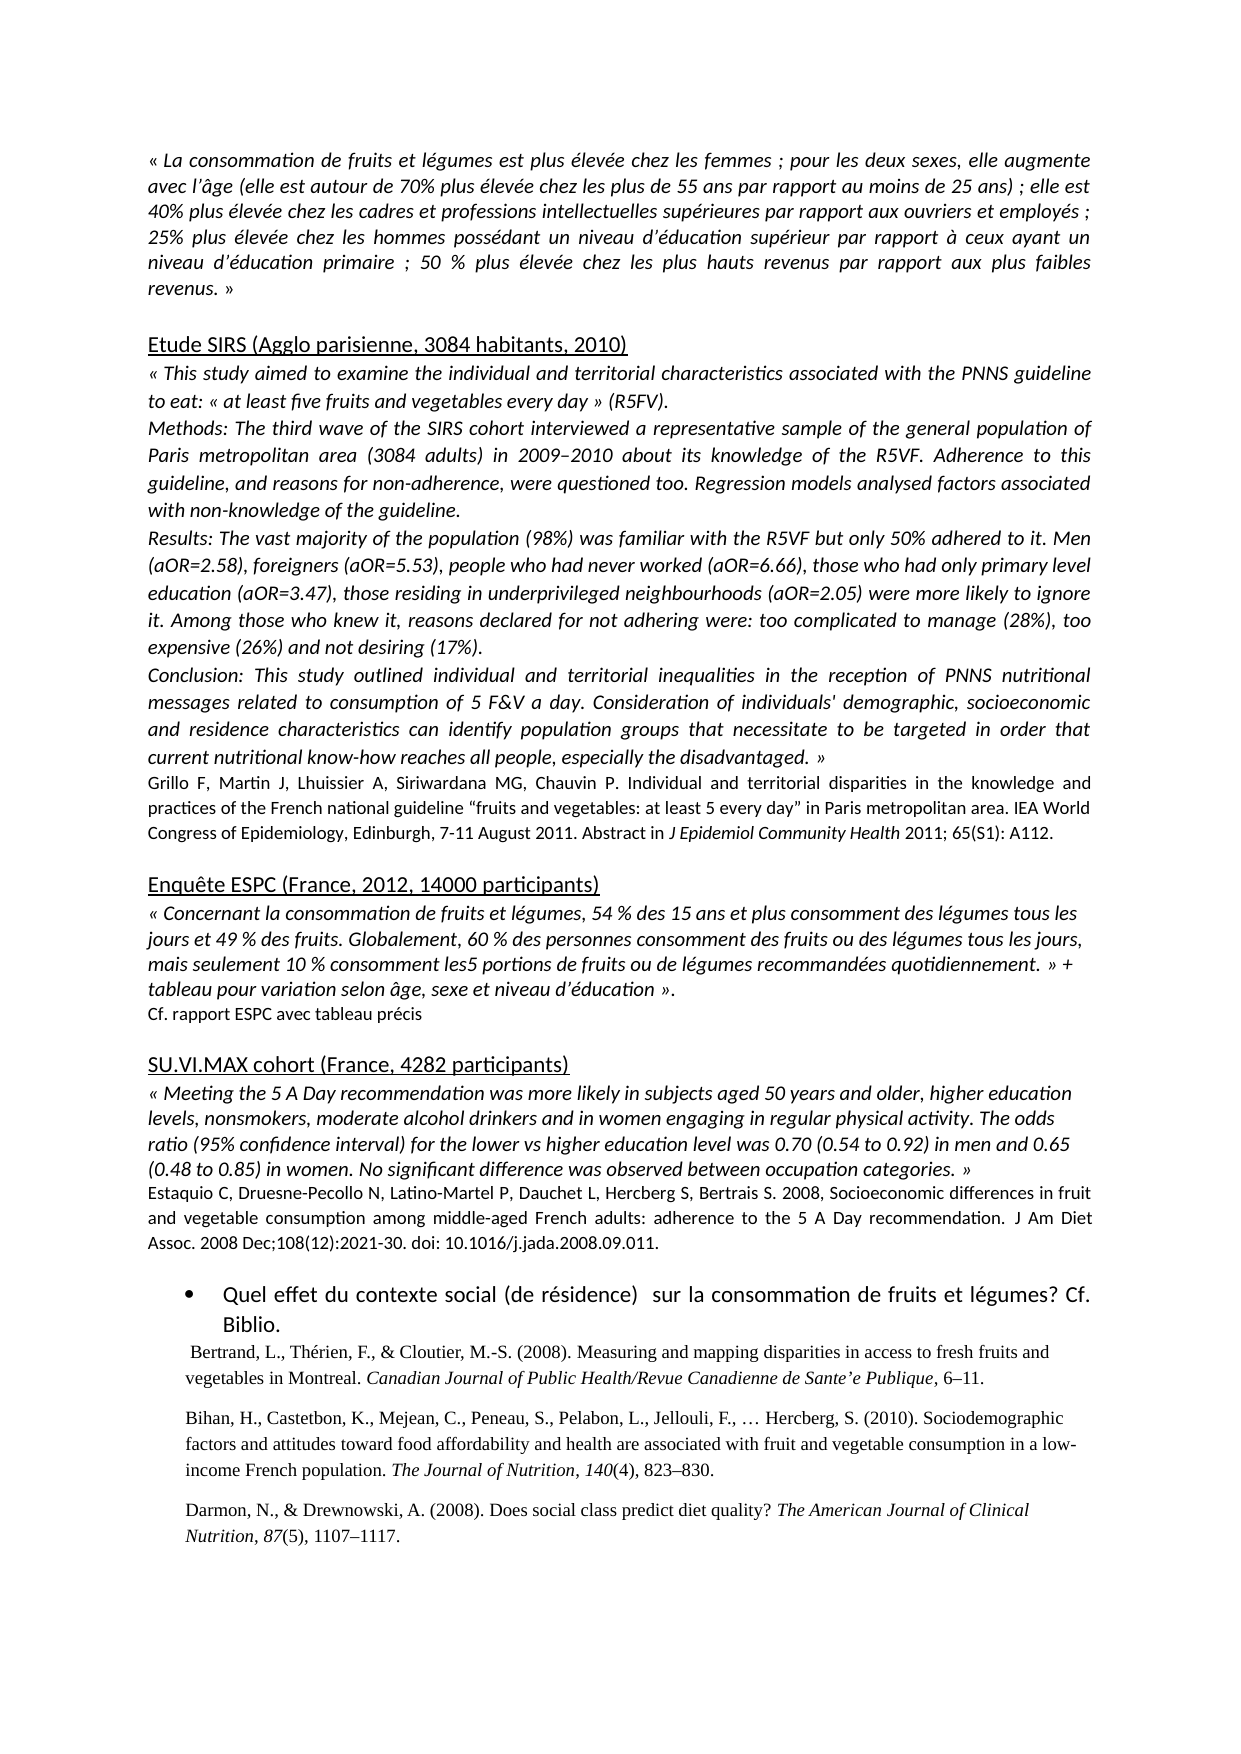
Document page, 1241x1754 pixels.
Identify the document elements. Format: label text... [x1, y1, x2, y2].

text « La consommation de fruits et légumes est plus élevée chez les femmes ; pour les deux sexes, elle augmente avec l’âge (elle est autour de 70% plus élevée chez les plus de 55 ans par rapport au moins de 25 ans) ; elle est 40% plus élevée chez les cadres et professions intellectuelles supérieures par rapport aux ouvriers et employés ; 25% plus élevée chez les hommes possédant un niveau d’éducation supérieur par rapport à ceux ayant un niveau d’éducation primaire ; 50 % plus élevée chez les plus hauts revenus par rapport aux plus faibles revenus. » [148, 148, 1093, 300]
text Estaquio C, Druesne-Pecollo N, Latino-Martel P, Dauchet L, Hercberg S, Bertrais S. 2008, Socioeconomic differences in fruit and vegetable consumption among middle-aged French adults: adherence to the 5 A Day recommendation. J Am Diet Assoc. 2008 Dec;108(12):2021-30. doi: 10.1016/j.jada.2008.09.011. [148, 1182, 1093, 1254]
text Methods: The third wave of the SIRS cohort interviewed a representative sample of the general population of Paris metropolitan area (3084 adults) in 2009–2010 about its knowledge of the R5VF. Adherence to this guideline, and reasons for non-adherence, were questioned too. Regression models analysed factors associated with non-knowledge of the guideline. [148, 415, 1093, 523]
text Results: The vast majority of the population (98%) was familiar with the R5VF but only 50% adhered to it. Men (aOR=2.58), foreigners (aOR=5.53), people who had never worked (aOR=6.66), those who had only primary level education (aOR=3.47), those residing in underprivileged neighbourhoods (aOR=2.05) were more likely to ignore it. Among those who knew it, reasons declared for not adhering were: too complicated to manage (28%), too expensive (26%) and not desiring (17%). [148, 525, 1093, 660]
text Darmon, N., & Drewnowski, A. (2008). Does social class predict diet quality? The American Journal of Clinical Nutrition, 87(5), 1107–1117. [185, 1499, 1093, 1546]
text Grillo F, Martin J, Lhuissier A, Siriwardana MG, Chauvin P. Individual and territorial disparities in the knowledge and practices of the French national guideline “fruits and vegetables: at least 5 every day” in Paris metropolitan area. IEA World Congress of Epidemiology, Edinburgh, 7-11 August 2011. Abstract in J Epidemiol Community Health 2011; 65(S1): A112. [148, 771, 1093, 844]
text Enquête ESPC (France, 2012, 14000 participants) [148, 870, 1093, 898]
text Cf. rapport ESPC avec tableau précis [148, 1002, 1093, 1025]
text Bertrand, L., Thérien, F., & Cloutier, M.-S. (2008). Measuring and mapping disparities in access to fresh fruits and vegetables in Montreal. Canadian Journal of Public Health/Revue Canadienne de Sante’e Publique, 6–11. [185, 1341, 1093, 1388]
text « Meeting the 5 A Day recommendation was more likely in subjects aged 50 years and older, higher education levels, nonsmokers, moderate alcohol drinkers and in women engaging in regular physical activity. The odds ratio (95% confidence interval) for the lower vs higher education level was 0.70 (0.54 to 0.92) in men and 0.65 (0.48 to 0.85) in women. No significant difference was observed between occupation categories. » [148, 1080, 1093, 1182]
list Quel effet du contexte social (de résidence) sur la consommation de fruits et légumes? Cf. Biblio. [185, 1280, 1093, 1338]
text SU.VI.MAX cohort (France, 4282 participants) [148, 1050, 1093, 1078]
text Conclusion: This study outlined individual and territorial inequalities in the reception of PNNS nutritional messages related to consumption of 5 F&V a day. Consideration of individuals' demographic, socioeconomic and residence characteristics can identify population groups that necessitate to be targeted in order that current nutritional know-how reaches all people, especially the disadvantaged. » [148, 662, 1093, 769]
text Etude SIRS (Agglo parisienne, 3084 habitants, 2010) [148, 330, 1093, 358]
text Bihan, H., Castetbon, K., Mejean, C., Peneau, S., Pelabon, L., Jellouli, F., … Hercberg, S. (2010). Sociodemographic factors and attitudes toward food affordability and health are associated with fruit and vegetable consumption in a low-income French population. The Journal of Nutrition, 140(4), 823–830. [185, 1407, 1093, 1480]
text « Concernant la consommation de fruits et légumes, 54 % des 15 ans et plus consomment des légumes tous les jours et 49 % des fruits. Globalement, 60 % des personnes consomment des fruits ou des légumes tous les jours, mais seulement 10 % consomment les5 portions de fruits ou de légumes recommandées quotidiennement. » + tableau pour variation selon âge, sexe et niveau d’éducation ». [148, 900, 1093, 1002]
text « This study aimed to examine the individual and territorial characteristics associated with the PNNS guideline to eat: « at least five fruits and vegetables every day » (R5FV). [148, 361, 1093, 413]
